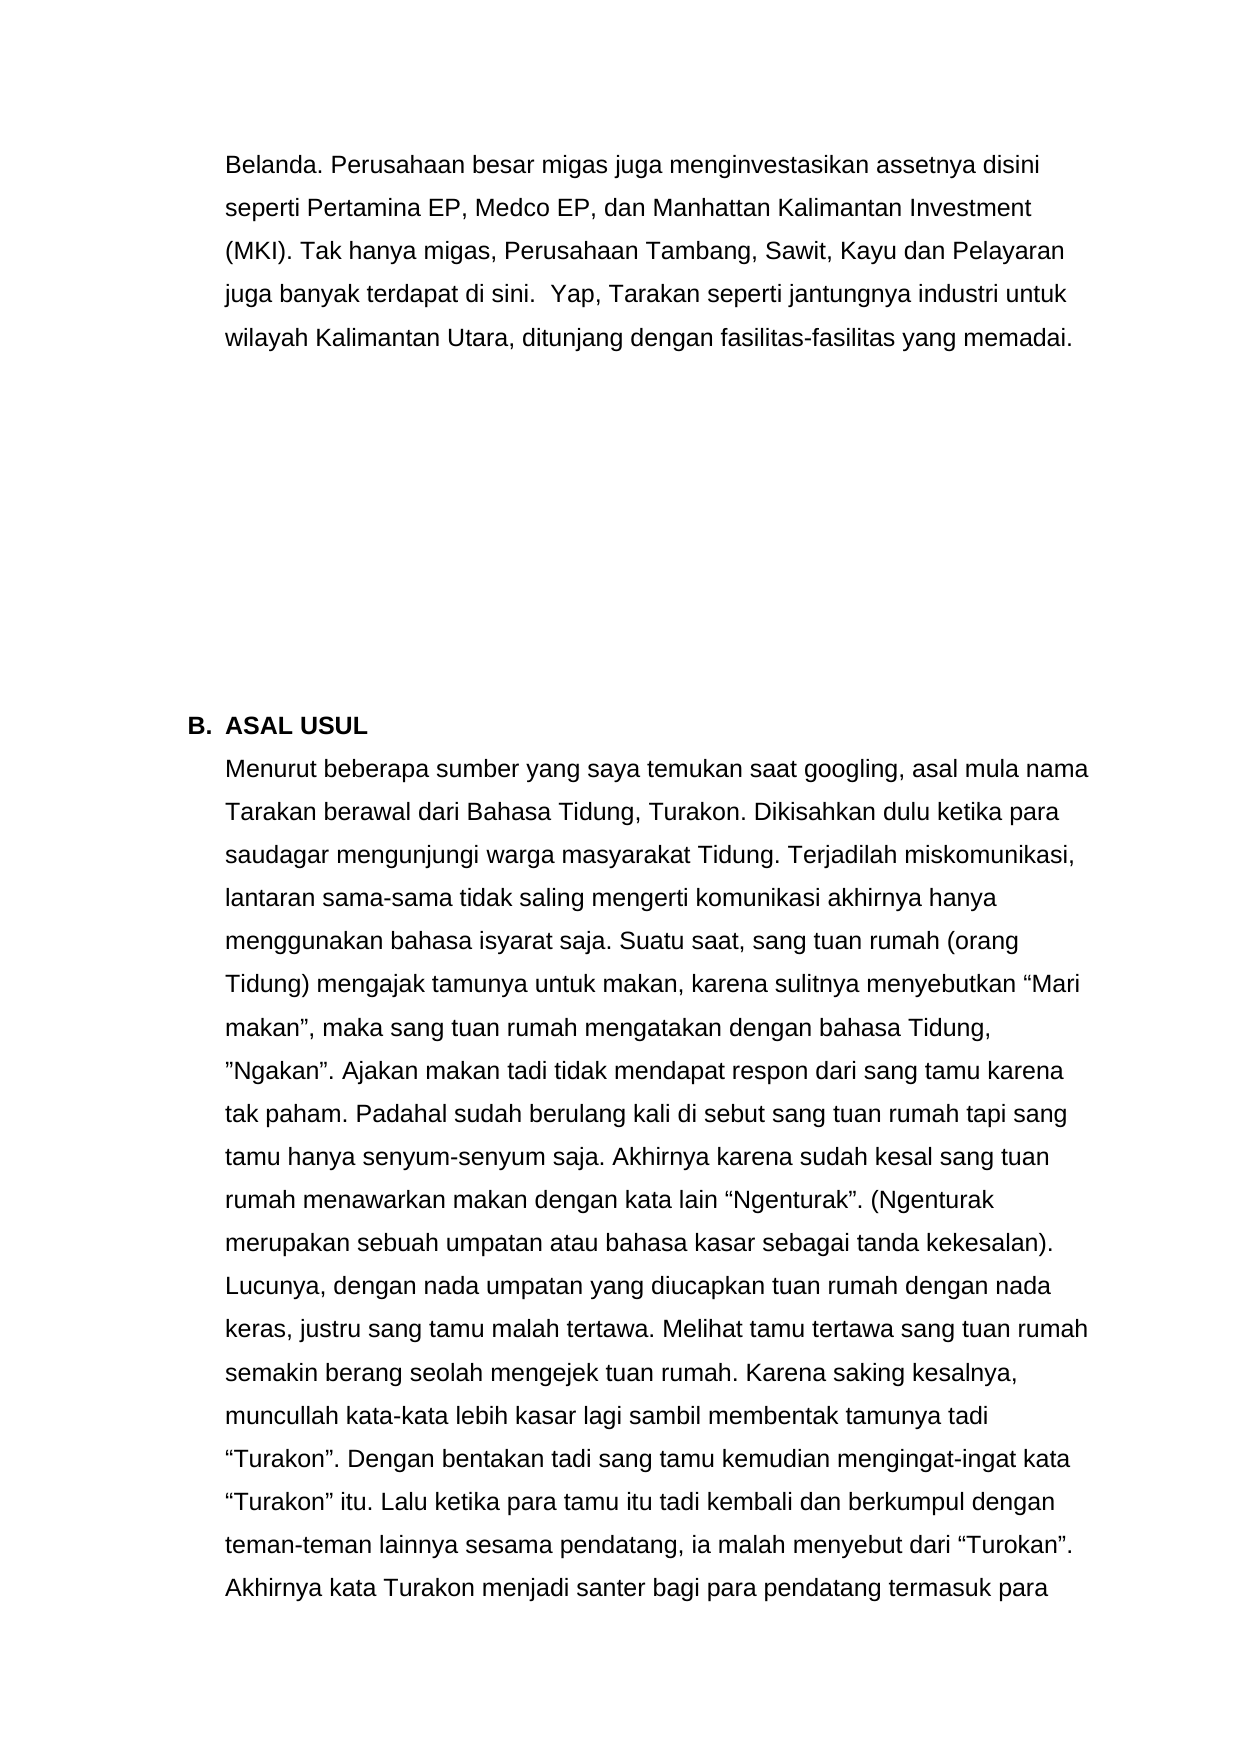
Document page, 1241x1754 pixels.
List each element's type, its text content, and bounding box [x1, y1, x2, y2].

list ASAL USUL [187, 711, 1090, 739]
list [225, 754, 1090, 1602]
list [225, 150, 1090, 351]
